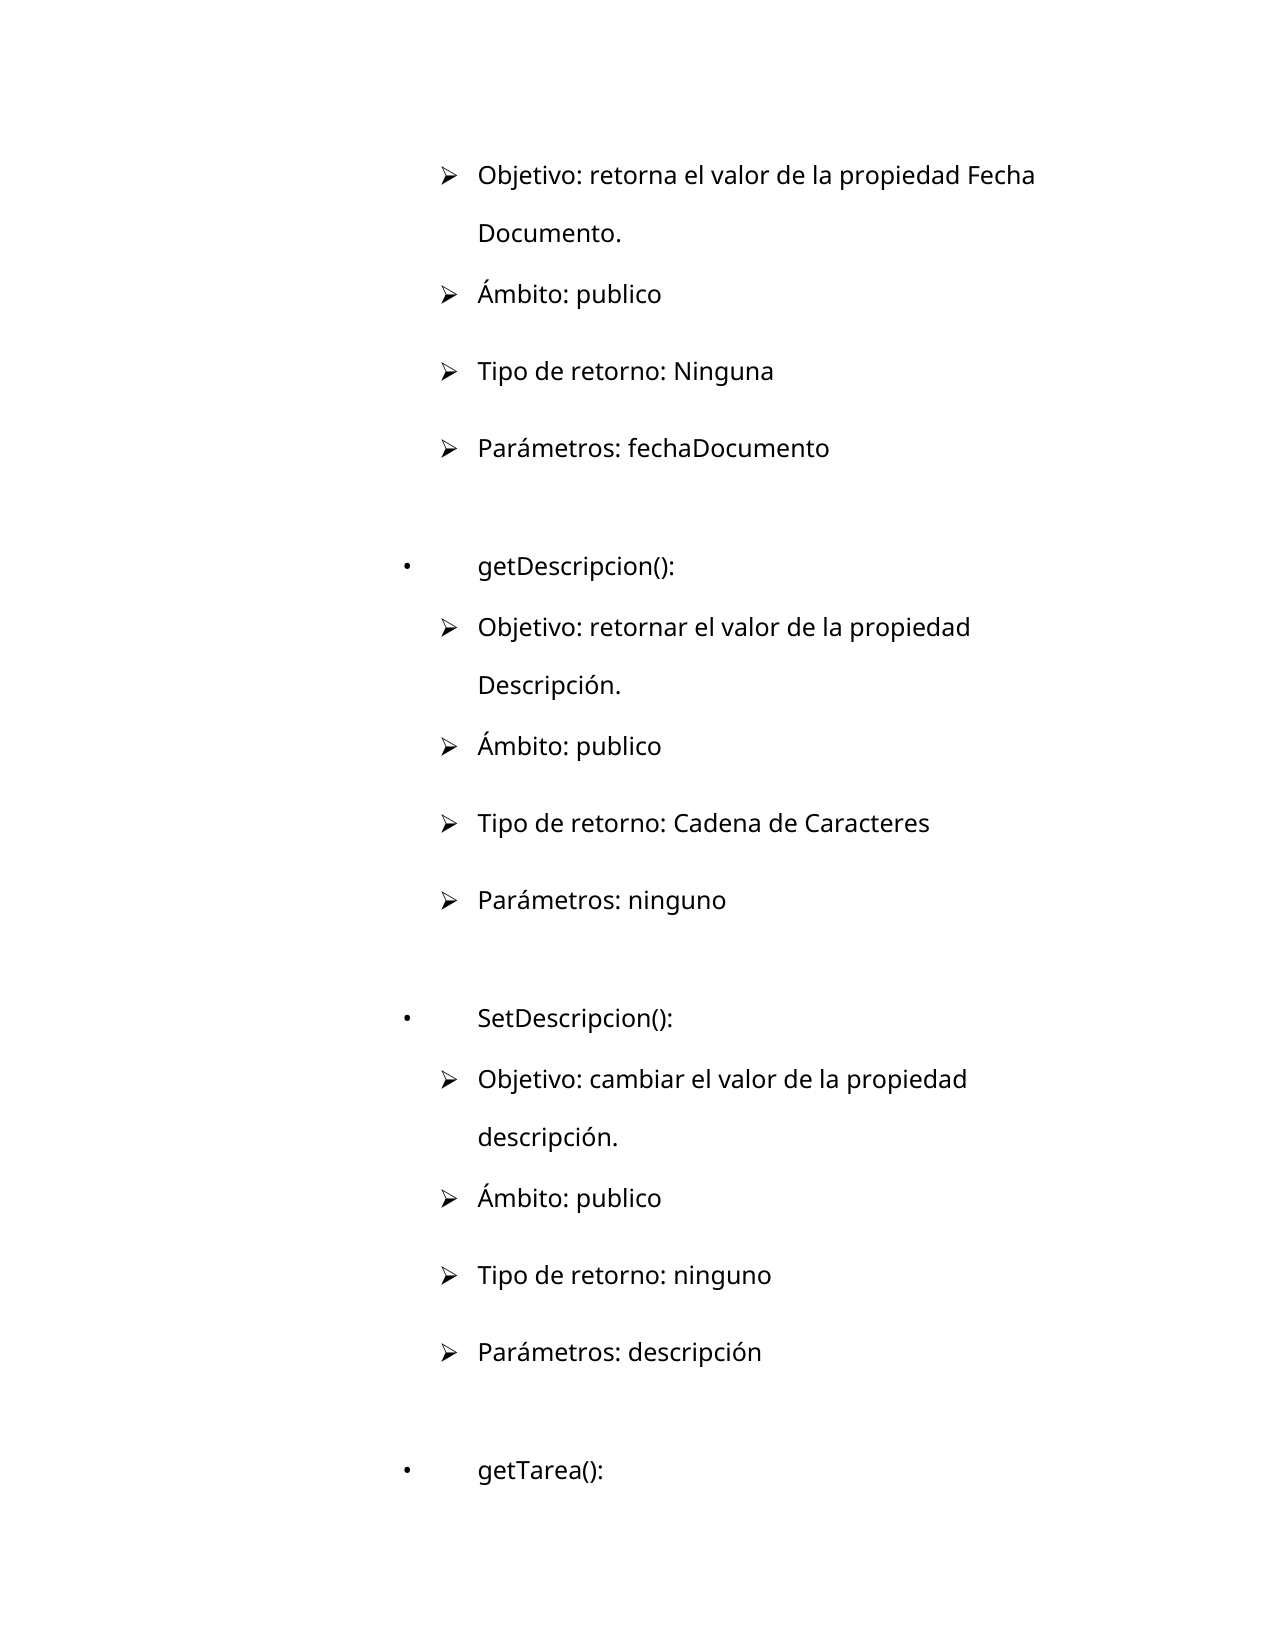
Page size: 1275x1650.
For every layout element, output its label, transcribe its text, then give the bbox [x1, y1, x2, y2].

list Objetivo: retorna el valor de la propiedad Fecha Documento. [440, 148, 1098, 250]
list Tipo de retorno: Cadena de Caracteres [440, 796, 1098, 847]
list Tipo de retorno: ninguno [440, 1248, 1098, 1299]
text • getTarea(): [402, 1452, 1098, 1487]
text • getDescripcion(): [402, 548, 1098, 583]
text • SetDescripcion(): [402, 1001, 1098, 1034]
list Objetivo: retornar el valor de la propiedad Descripción. [440, 599, 1098, 702]
list Parámetros: fechaDocumento [440, 421, 1098, 472]
list Parámetros: ninguno [440, 873, 1098, 924]
list Tipo de retorno: Ninguna [440, 344, 1098, 395]
list Ámbito: publico [440, 1171, 1098, 1222]
list Ámbito: publico [440, 719, 1098, 770]
list Parámetros: descripción [440, 1324, 1098, 1376]
list Objetivo: cambiar el valor de la propiedad descripción. [440, 1052, 1098, 1154]
list Ámbito: publico [440, 267, 1098, 318]
